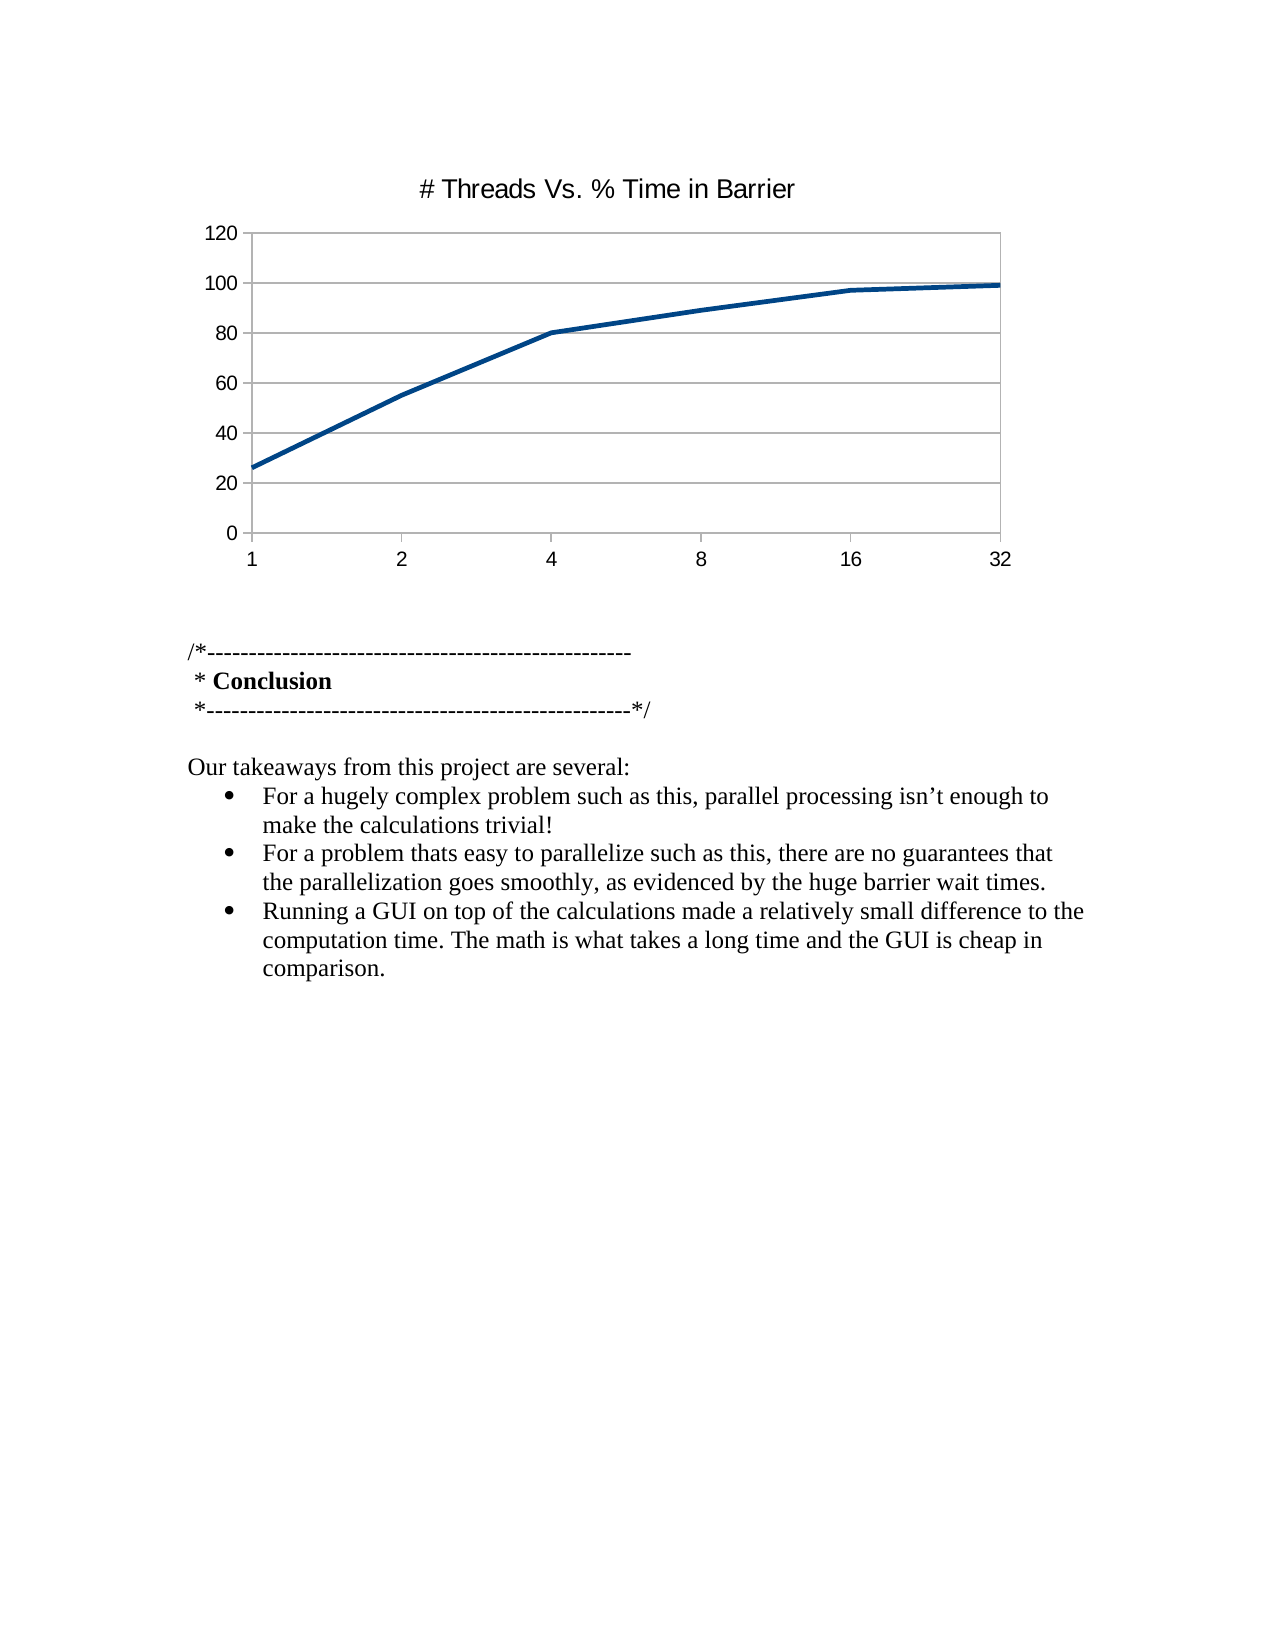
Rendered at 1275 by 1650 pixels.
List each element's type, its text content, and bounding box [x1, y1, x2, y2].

text /*--------------------------------------------------- [187, 637, 1087, 666]
text * Conclusion [187, 666, 1087, 695]
list For a problem thats easy to parallelize such as this, there are no guarantees that the parallelization goes smoothly, as evidenced by the huge barrier wait times. [225, 838, 1087, 896]
text Our takeaways from this project are several: [187, 752, 1087, 781]
text *---------------------------------------------------*/ [187, 695, 1087, 723]
list Running a GUI on top of the calculations made a relatively small difference to the computation time. The math is what takes a long time and the GUI is cheap in comparison. [225, 896, 1087, 982]
list For a hugely complex problem such as this, parallel processing isn’t enough to make the calculations trivial! [225, 781, 1087, 838]
